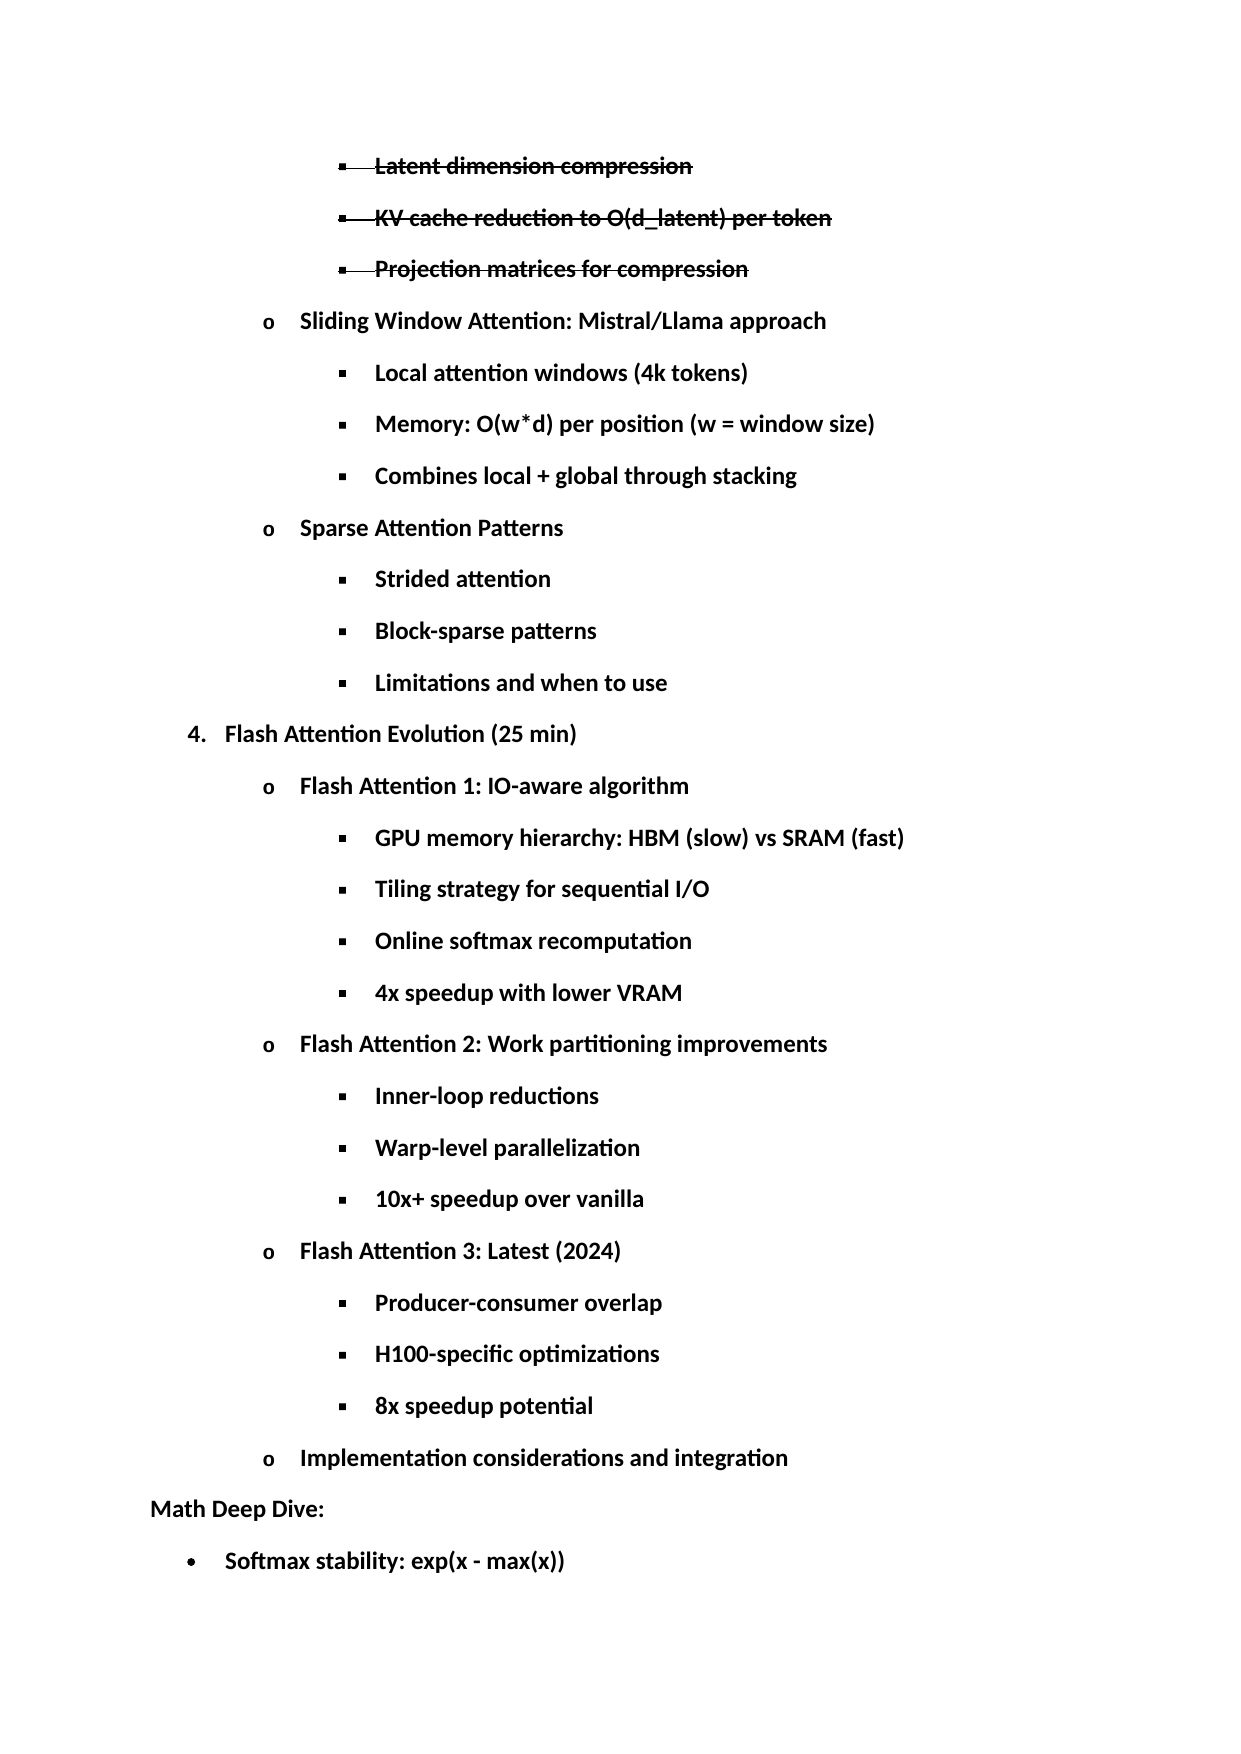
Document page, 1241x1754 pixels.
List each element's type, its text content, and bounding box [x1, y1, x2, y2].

list Warp-level parallelization [337, 1132, 1090, 1162]
list Flash Attention Evolution (25 min) [187, 718, 1090, 749]
list Tiling strategy for sequential I/O [337, 873, 1090, 904]
list 8x speedup potential [337, 1390, 1090, 1421]
list Flash Attention 3: Latest (2024) [262, 1235, 1090, 1266]
list Block-sparse patterns [337, 615, 1090, 646]
list Sparse Attention Patterns [262, 512, 1090, 542]
list 10x+ speedup over vanilla [337, 1183, 1090, 1214]
list H100-specific optimizations [337, 1338, 1090, 1369]
list Online softmax recomputation [337, 925, 1090, 956]
list KV cache reduction to O(d_latent) per token [337, 202, 1090, 232]
text Math Deep Dive: [150, 1493, 1090, 1524]
list Softmax stability: exp(x - max(x)) [187, 1545, 1090, 1576]
list Local attention windows (4k tokens) [337, 357, 1090, 387]
list Projection matrices for compression [337, 253, 1090, 284]
list Combines local + global through stacking [337, 460, 1090, 491]
list Sliding Window Attention: Mistral/Llama approach [262, 305, 1090, 336]
list Flash Attention 1: IO-aware algorithm [262, 770, 1090, 801]
list Memory: O(w*d) per position (w = window size) [337, 408, 1090, 439]
list Flash Attention 2: Work partitioning improvements [262, 1028, 1090, 1059]
list Limitations and when to use [337, 667, 1090, 697]
list Producer-consumer overlap [337, 1287, 1090, 1317]
list Implementation considerations and integration [262, 1442, 1090, 1472]
list 4x speedup with lower VRAM [337, 977, 1090, 1007]
list GPU memory hierarchy: HBM (slow) vs SRAM (fast) [337, 822, 1090, 852]
list Inner-loop reductions [337, 1080, 1090, 1111]
list Strided attention [337, 563, 1090, 594]
list Latent dimension compression [337, 150, 1090, 181]
